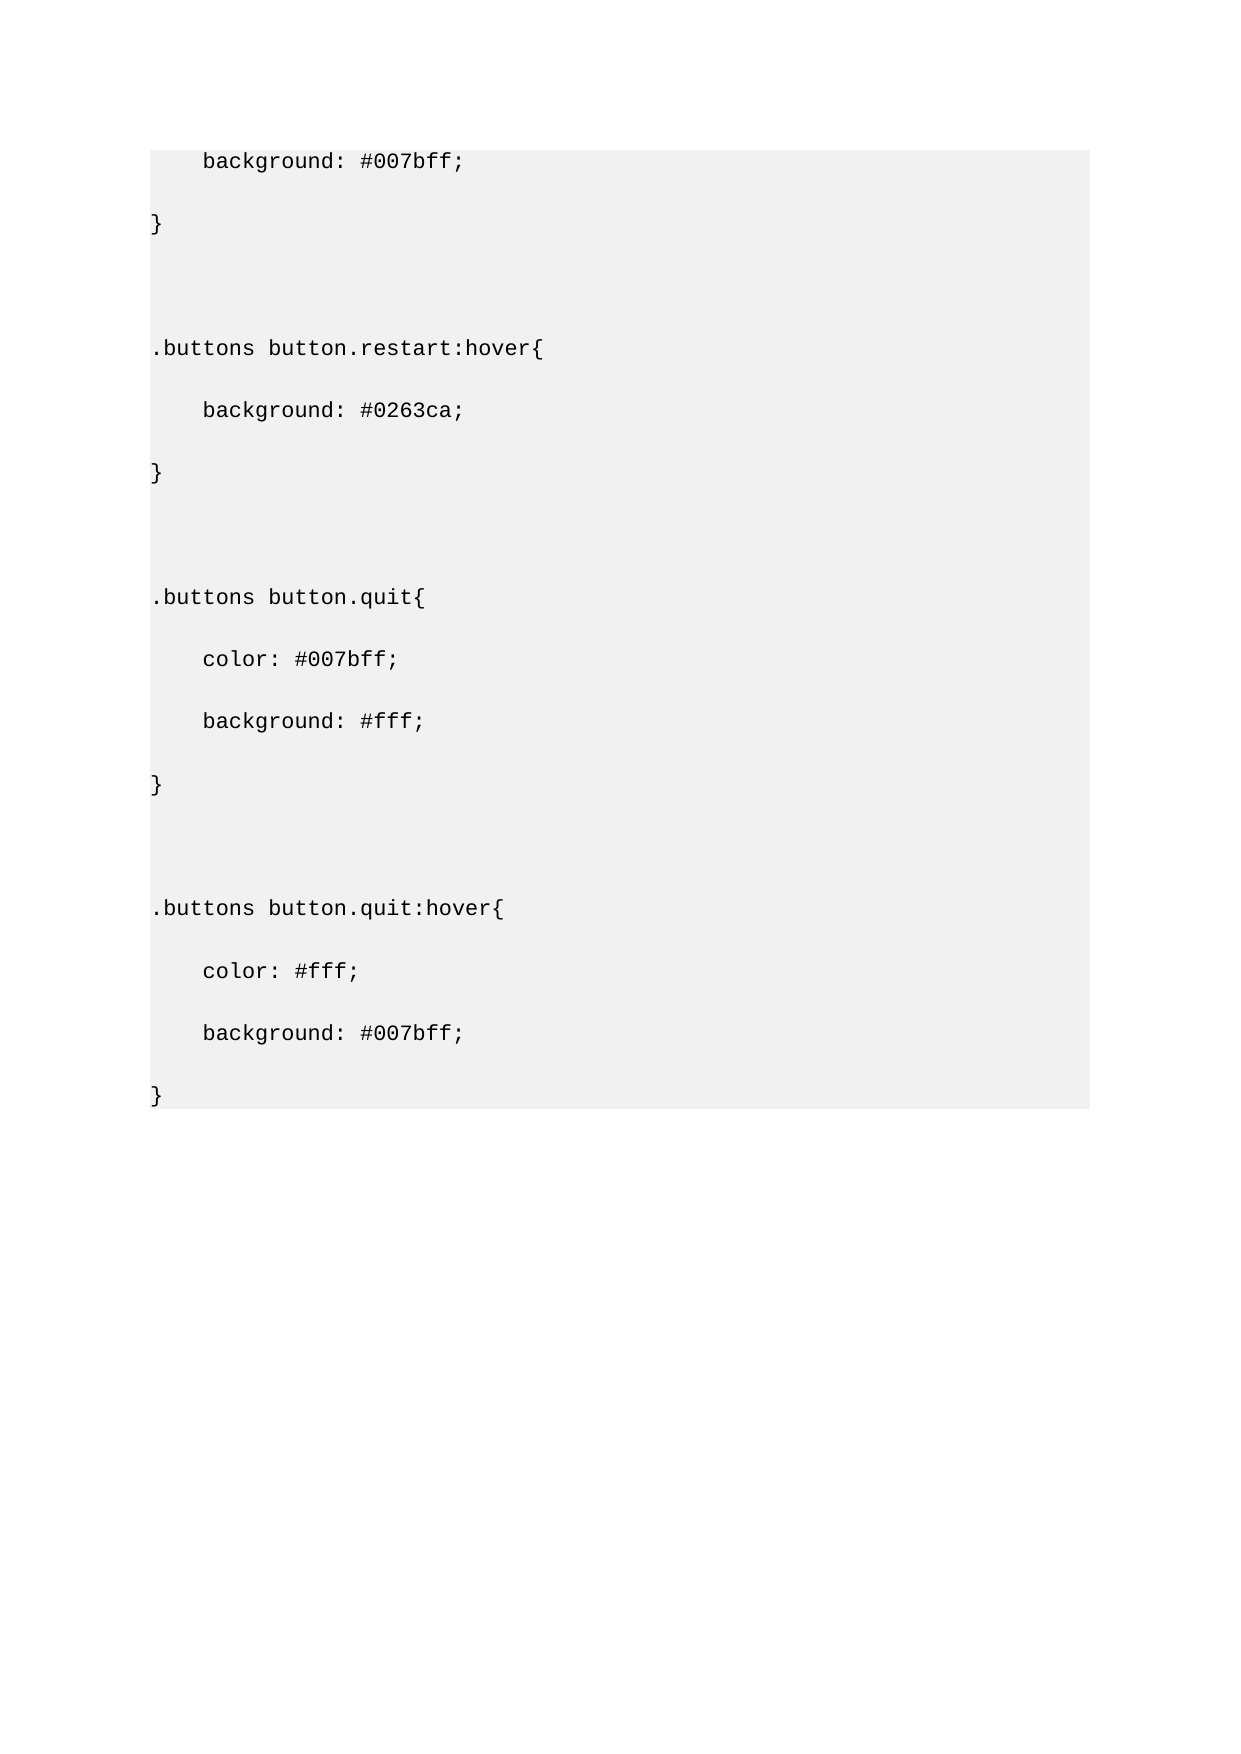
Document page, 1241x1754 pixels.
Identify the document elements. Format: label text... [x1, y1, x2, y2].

text .buttons button.quit:hover{ [150, 897, 1090, 922]
text .buttons button.restart:hover{ [150, 337, 1090, 362]
text background: #007bff; [150, 1022, 1090, 1047]
text } [150, 212, 1090, 237]
text } [150, 773, 1090, 798]
text background: #fff; [150, 711, 1090, 735]
text .buttons button.quit{ [150, 586, 1090, 611]
text background: #0263ca; [150, 399, 1090, 424]
text color: #fff; [150, 960, 1090, 984]
text color: #007bff; [150, 648, 1090, 673]
text } [150, 1084, 1090, 1109]
text } [150, 461, 1090, 486]
text background: #007bff; [150, 150, 1090, 175]
